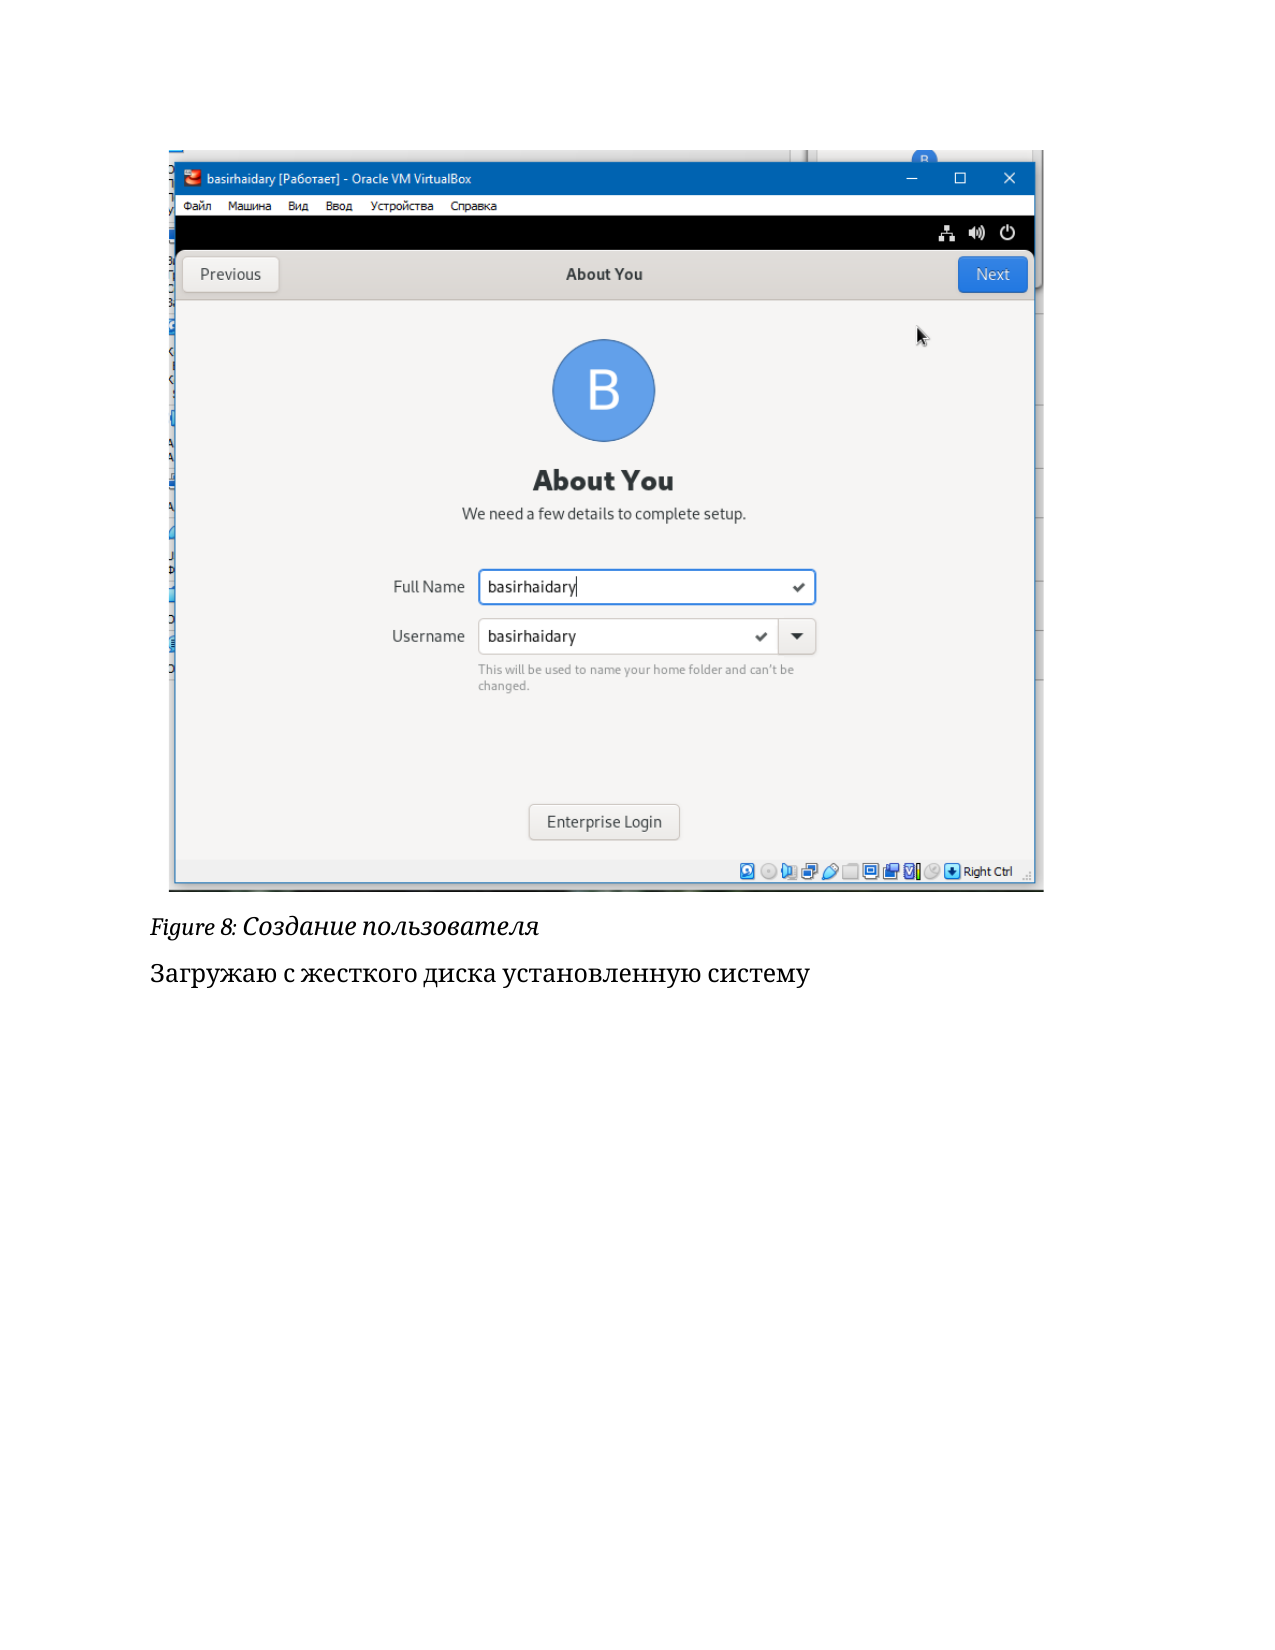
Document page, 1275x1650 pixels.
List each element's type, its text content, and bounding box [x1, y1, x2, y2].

picture [168, 150, 1044, 892]
text Загружаю с жесткого диска установленную систему [150, 960, 1125, 989]
text Figure 8: Создание пользователя [150, 913, 1125, 942]
